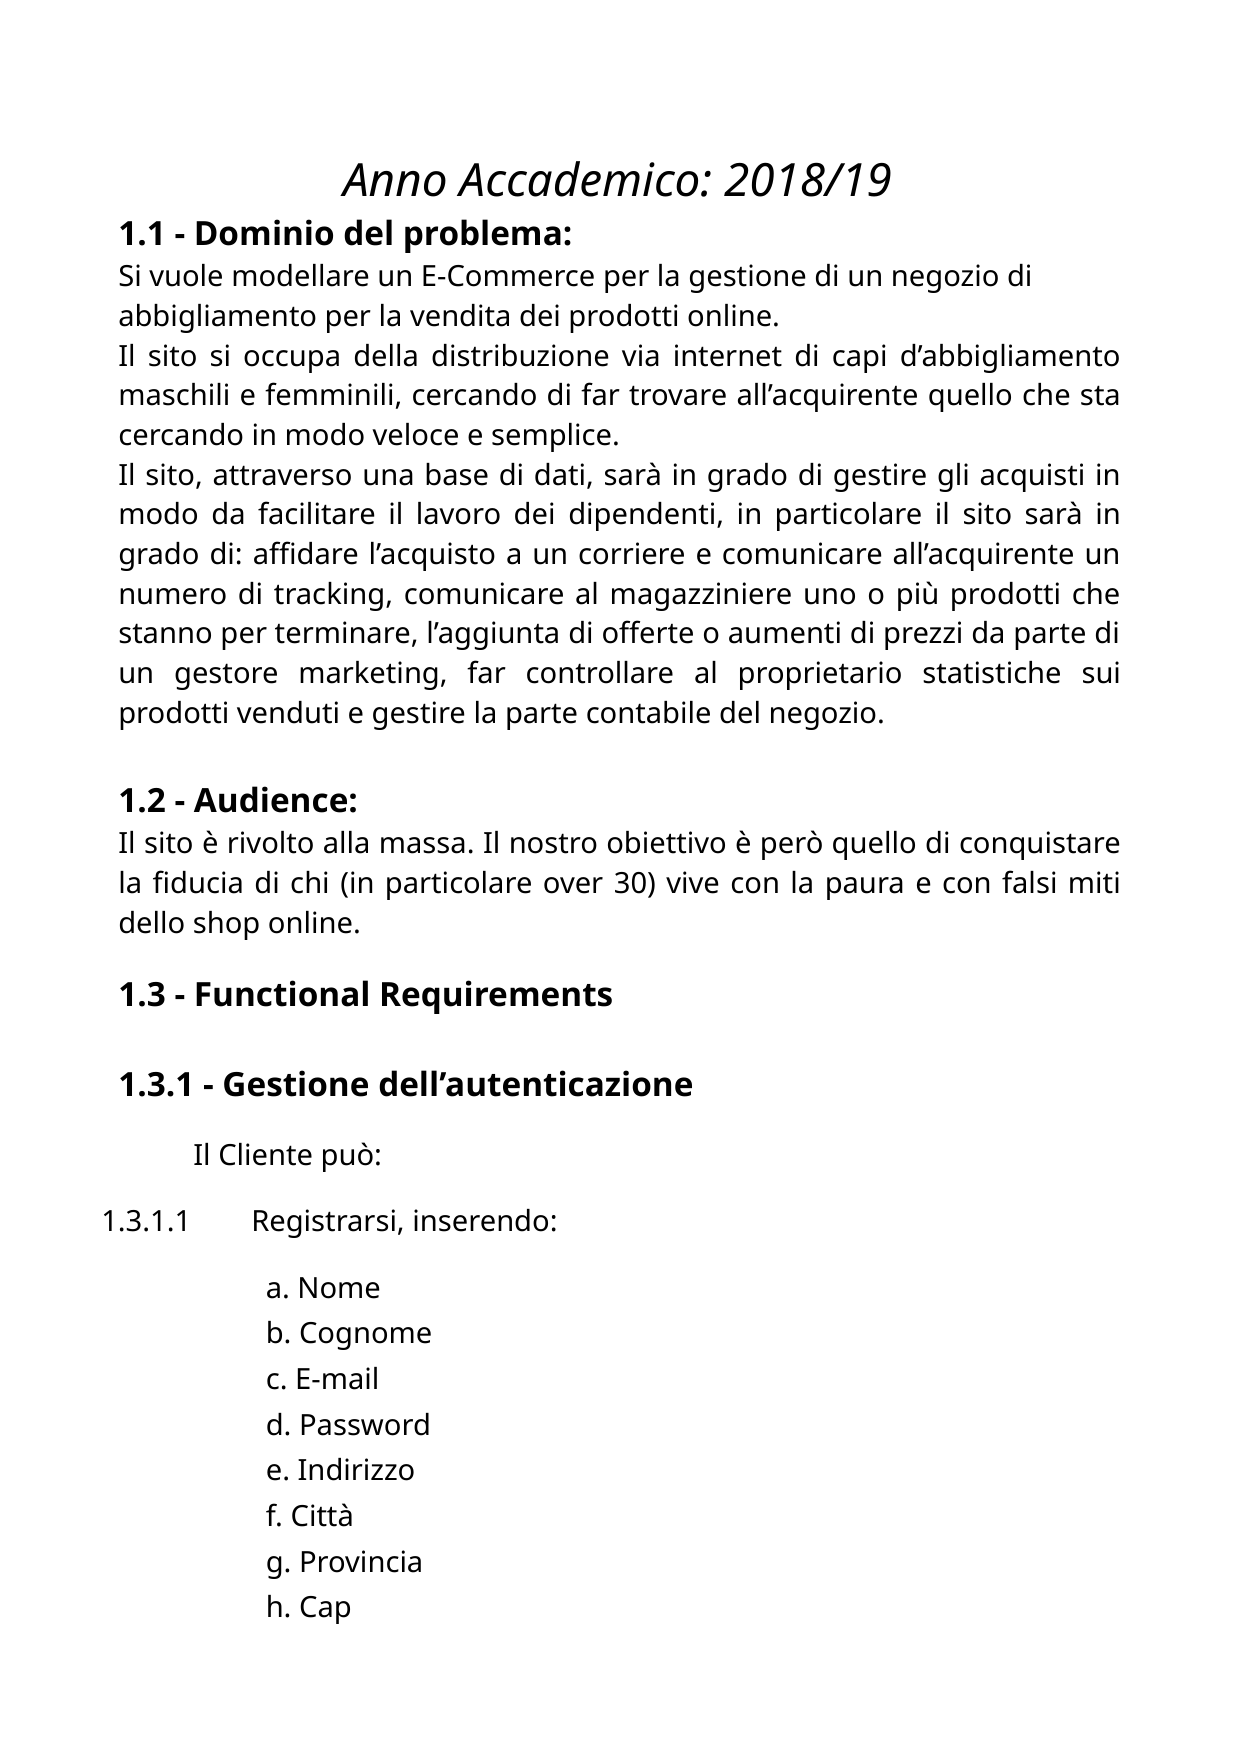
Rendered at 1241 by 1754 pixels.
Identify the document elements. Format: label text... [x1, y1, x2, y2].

text Si vuole modellare un E-Commerce per la gestione di un negozio di abbigliamento per la vendita dei prodotti online. [118, 255, 1122, 335]
text 1.3 - Functional Requirements [118, 970, 1122, 1016]
text a. Nome b. Cognome c. E-mail d. Password e. Indirizzo f. Città g. Provincia h. Cap [251, 1267, 1122, 1626]
text Il sito è rivolto alla massa. Il nostro obiettivo è però quello di conquistare la fiducia di chi (in particolare over 30) vive con la paura e con falsi miti dello shop online. [118, 822, 1122, 942]
text Il Cliente può: [193, 1134, 1122, 1174]
text 1.1 - Dominio del problema: [118, 210, 1122, 255]
text 1.2 - Audience: [118, 777, 1122, 822]
subtitle Anno Accademico: 2018/19 [118, 148, 1122, 210]
list Registrarsi, inserendo: [101, 1201, 1122, 1240]
text 1.3.1 - Gestione dell’autenticazione [118, 1061, 1122, 1107]
text Il sito, attraverso una base di dati, sarà in grado di gestire gli acquisti in modo da facilitare il lavoro dei dipendenti, in particolare il sito sarà in grado di: affidare l’acquisto a un corriere e comunicare all’acquirente un numero di tracking, comunicare al magazziniere uno o più prodotti che stanno per terminare, l’aggiunta di offerte o aumenti di prezzi da parte di un gestore marketing, far controllare al proprietario statistiche sui prodotti venduti e gestire la parte contabile del negozio. [118, 454, 1122, 732]
text Il sito si occupa della distribuzione via internet di capi d’abbigliamento maschili e femminili, cercando di far trovare all’acquirente quello che sta cercando in modo veloce e semplice. [118, 335, 1122, 454]
